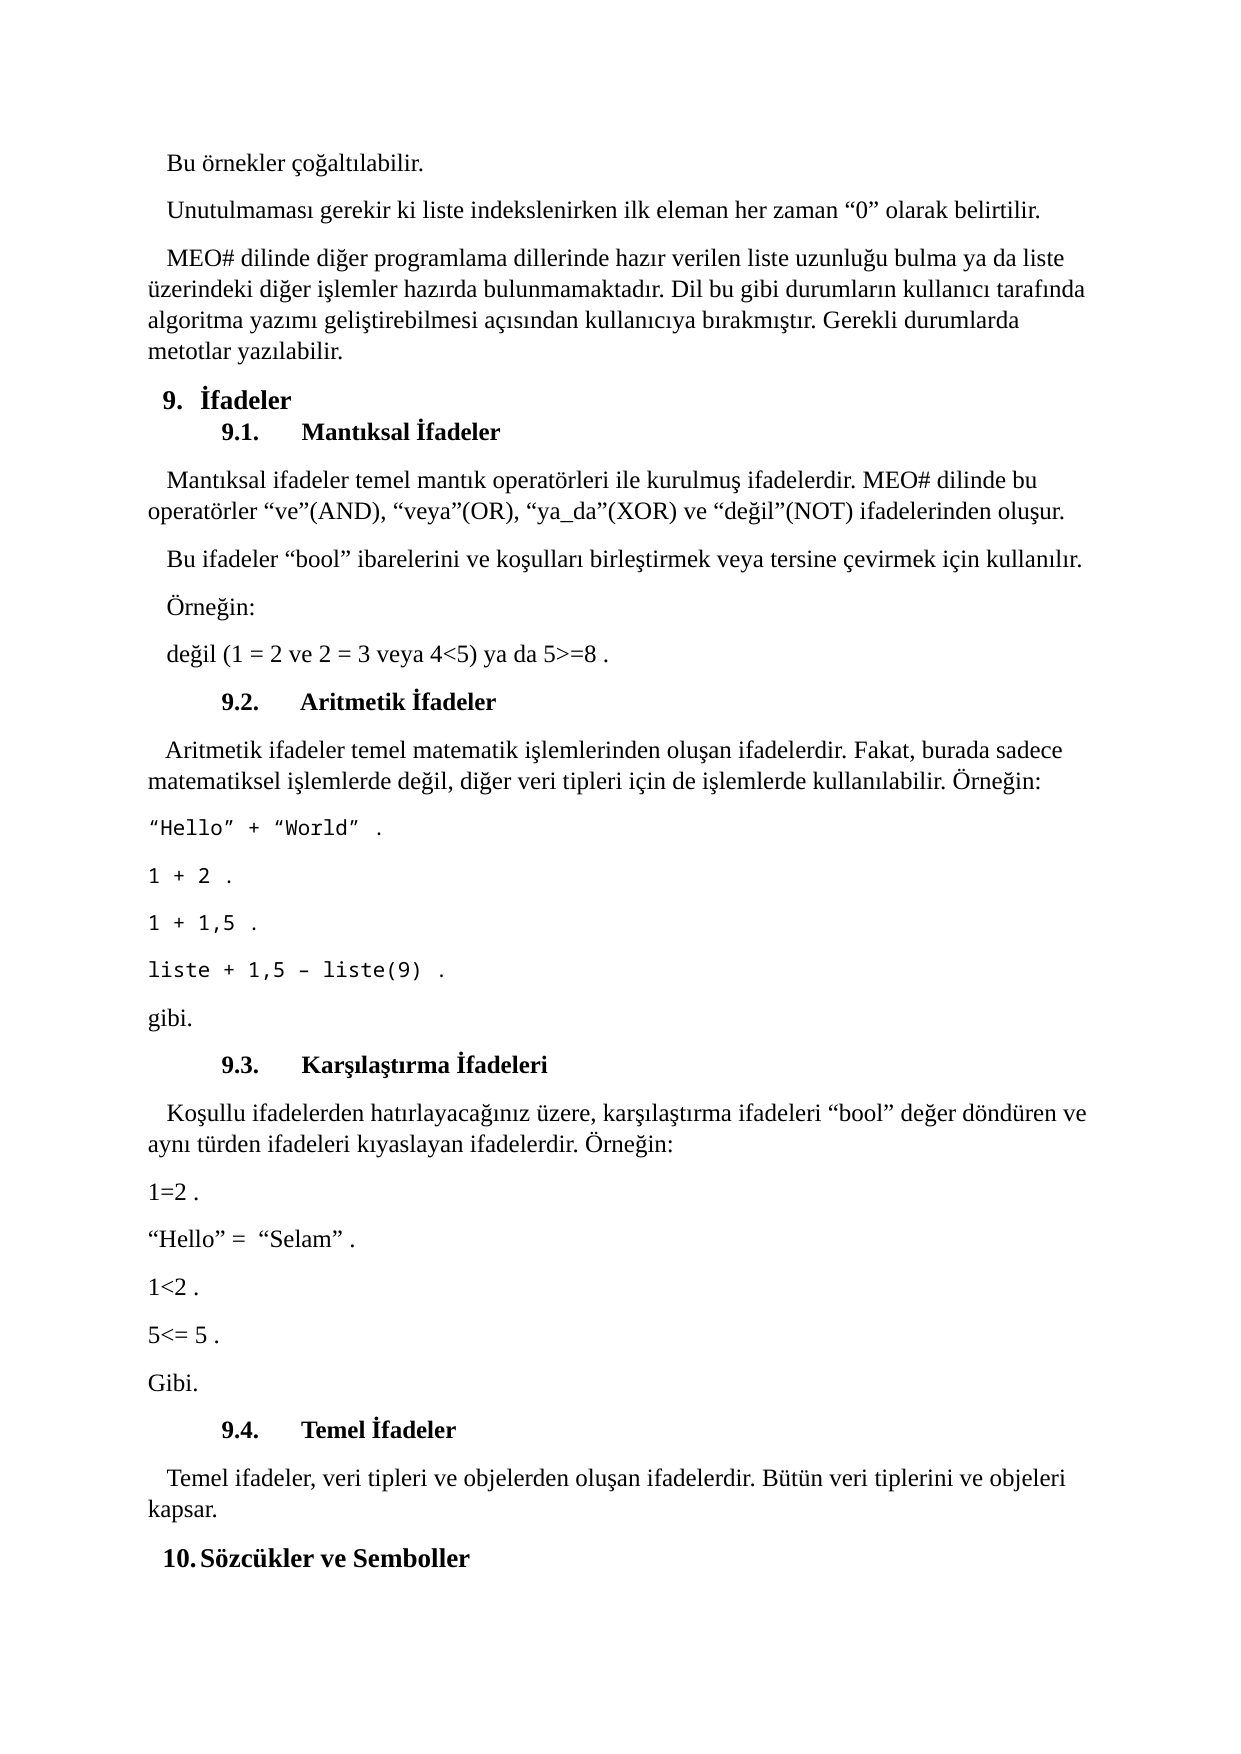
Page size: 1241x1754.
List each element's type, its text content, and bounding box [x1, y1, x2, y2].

list İfadeler [162, 384, 1093, 415]
list Temel İfadeler [221, 1415, 1093, 1444]
list Karşılaştırma İfadeleri [221, 1050, 1093, 1079]
text 1=2 . [148, 1177, 1093, 1206]
text Bu örnekler çoğaltılabilir. [148, 148, 1093, 176]
text değil (1 = 2 ve 2 = 3 veya 4<5) ya da 5>=8 . [148, 639, 1093, 668]
text 1 + 2 . [148, 861, 1093, 889]
text gibi. [148, 1003, 1093, 1031]
list Mantıksal İfadeler [221, 417, 1093, 446]
text Örneğin: [148, 592, 1093, 620]
text Unutulmaması gerekir ki liste indekslenirken ilk eleman her zaman “0” olarak belirtilir. [148, 195, 1093, 224]
text Temel ifadeler, veri tipleri ve objelerden oluşan ifadelerdir. Bütün veri tiplerini ve objeleri kapsar. [148, 1463, 1093, 1523]
text “Hello” = “Selam” . [148, 1224, 1093, 1253]
text Gibi. [148, 1368, 1093, 1396]
text Koşullu ifadelerden hatırlayacağınız üzere, karşılaştırma ifadeleri “bool” değer döndüren ve aynı türden ifadeleri kıyaslayan ifadelerdir. Örneğin: [148, 1098, 1093, 1158]
text Aritmetik ifadeler temel matematik işlemlerinden oluşan ifadelerdir. Fakat, burada sadece matematiksel işlemlerde değil, diğer veri tipleri için de işlemlerde kullanılabilir. Örneğin: [148, 735, 1093, 794]
text Bu ifadeler “bool” ibarelerini ve koşulları birleştirmek veya tersine çevirmek için kullanılır. [148, 544, 1093, 573]
text liste + 1,5 – liste(9) . [148, 955, 1093, 984]
text 5<= 5 . [148, 1320, 1093, 1349]
text 1 + 1,5 . [148, 908, 1093, 936]
text Mantıksal ifadeler temel mantık operatörleri ile kurulmuş ifadelerdir. MEO# dilinde bu operatörler “ve”(AND), “veya”(OR), “ya_da”(XOR) ve “değil”(NOT) ifadelerinden oluşur. [148, 465, 1093, 525]
list Aritmetik İfadeler [221, 687, 1093, 716]
text “Hello” + “World” . [148, 813, 1093, 842]
list Sözcükler ve Semboller [162, 1542, 1093, 1573]
text 1<2 . [148, 1272, 1093, 1301]
text MEO# dilinde diğer programlama dillerinde hazır verilen liste uzunluğu bulma ya da liste üzerindeki diğer işlemler hazırda bulunmamaktadır. Dil bu gibi durumların kullanıcı tarafında algoritma yazımı geliştirebilmesi açısından kullanıcıya bırakmıştır. Gerekli durumlarda metotlar yazılabilir. [148, 243, 1093, 365]
